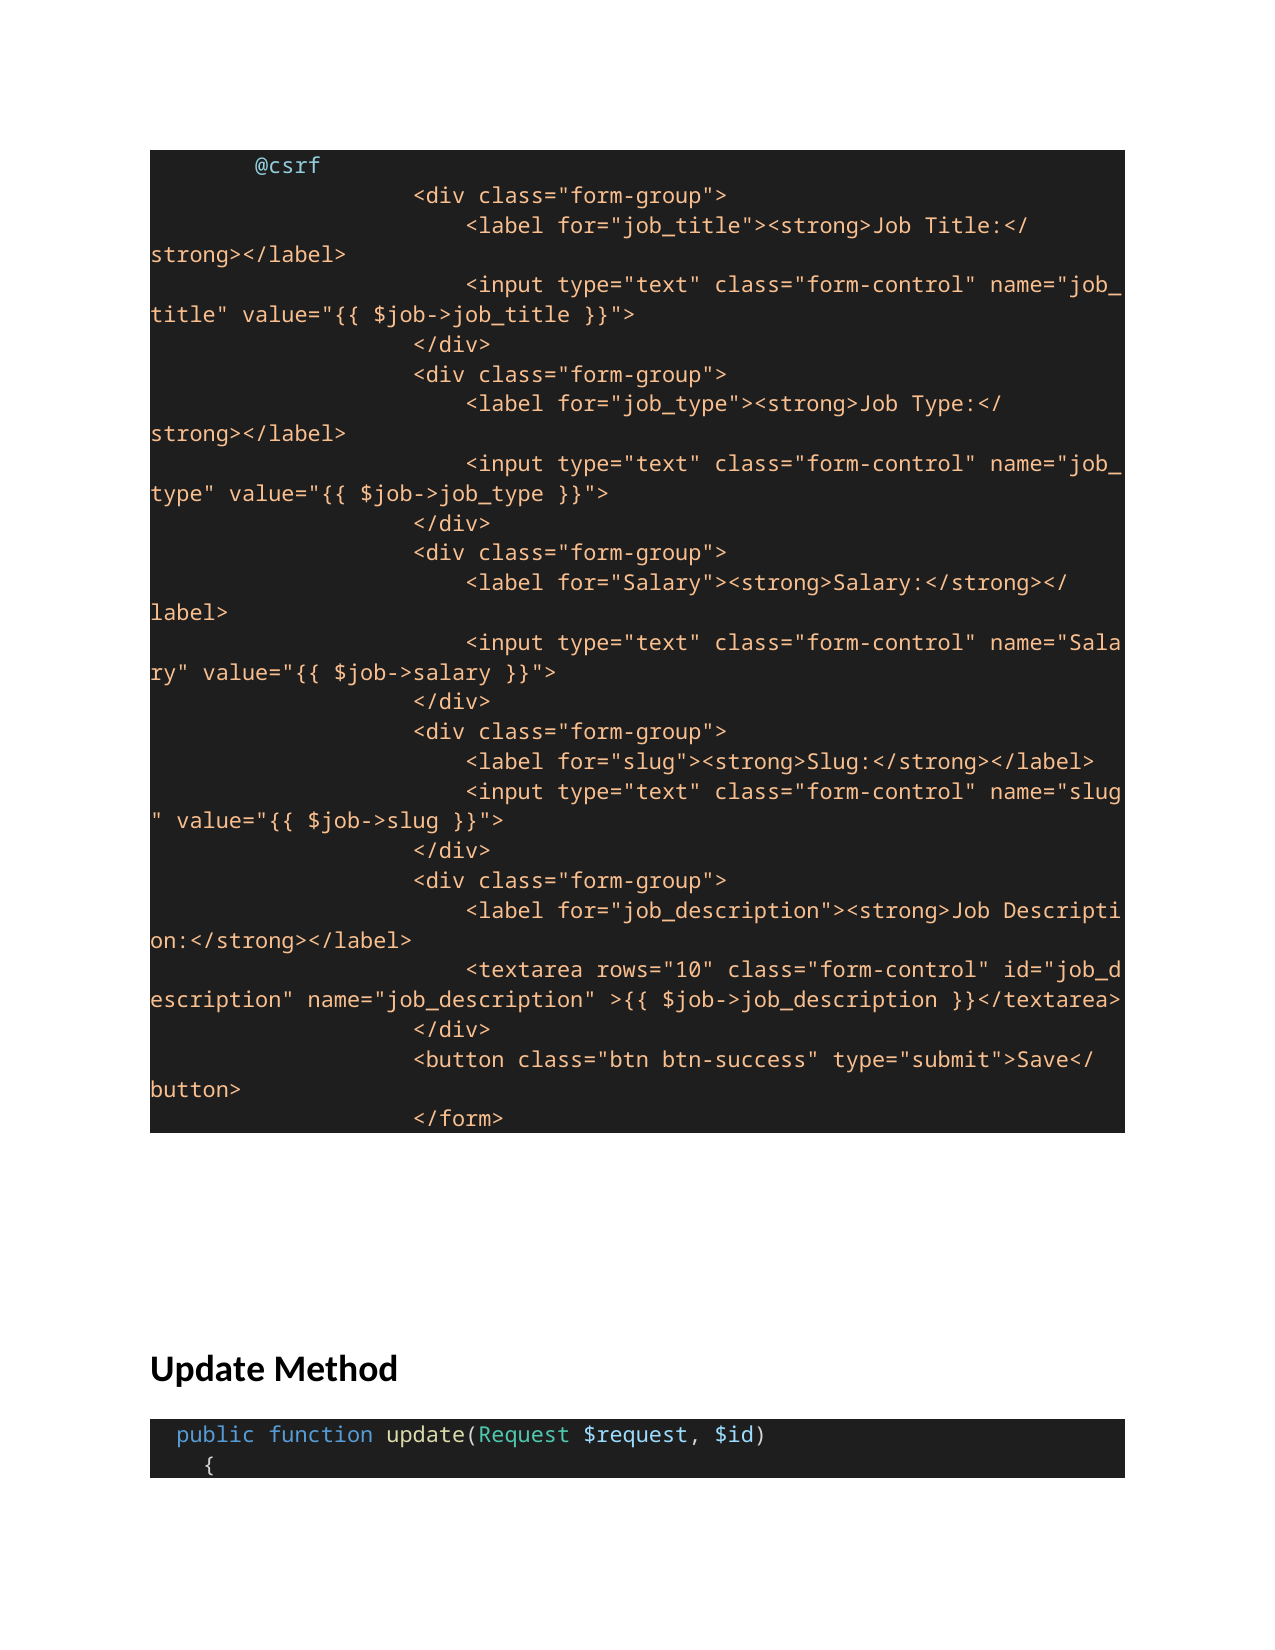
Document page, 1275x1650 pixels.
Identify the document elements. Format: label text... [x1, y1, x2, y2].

text <label for="Salary"><strong>Salary:</strong></label> [150, 567, 1125, 627]
text </div> [150, 686, 1125, 716]
text <label for="job_title"><strong>Job Title:</strong></label> [150, 209, 1125, 269]
text @csrf [150, 150, 1125, 180]
text <div class="form-group"> [150, 865, 1125, 895]
text Update Method [150, 1345, 1125, 1391]
text <input type="text" class="form-control" name="slug" value="{{ $job->slug }}"> [150, 776, 1125, 835]
text </div> [150, 507, 1125, 537]
text <div class="form-group"> [150, 358, 1125, 388]
text <button class="btn btn-success" type="submit">Save</button> [150, 1044, 1125, 1103]
text </div> [150, 329, 1125, 358]
text <div class="form-group"> [150, 180, 1125, 209]
text </form> [150, 1103, 1125, 1133]
text </div> [150, 1014, 1125, 1044]
text <textarea rows="10" class="form-control" id="job_description" name="job_description" >{{ $job->job_description }}</textarea> [150, 954, 1125, 1014]
text public function update(Request $request, $id) [150, 1419, 1125, 1448]
text <label for="job_type"><strong>Job Type:</strong></label> [150, 388, 1125, 448]
text <div class="form-group"> [150, 716, 1125, 746]
text <label for="job_description"><strong>Job Description:</strong></label> [150, 895, 1125, 954]
text <input type="text" class="form-control" name="job_title" value="{{ $job->job_title }}"> [150, 269, 1125, 329]
text </div> [150, 835, 1125, 865]
text <input type="text" class="form-control" name="Salary" value="{{ $job->salary }}"> [150, 627, 1125, 686]
text { [150, 1448, 1125, 1478]
text <input type="text" class="form-control" name="job_type" value="{{ $job->job_type }}"> [150, 448, 1125, 507]
text <div class="form-group"> [150, 537, 1125, 567]
text <label for="slug"><strong>Slug:</strong></label> [150, 746, 1125, 776]
